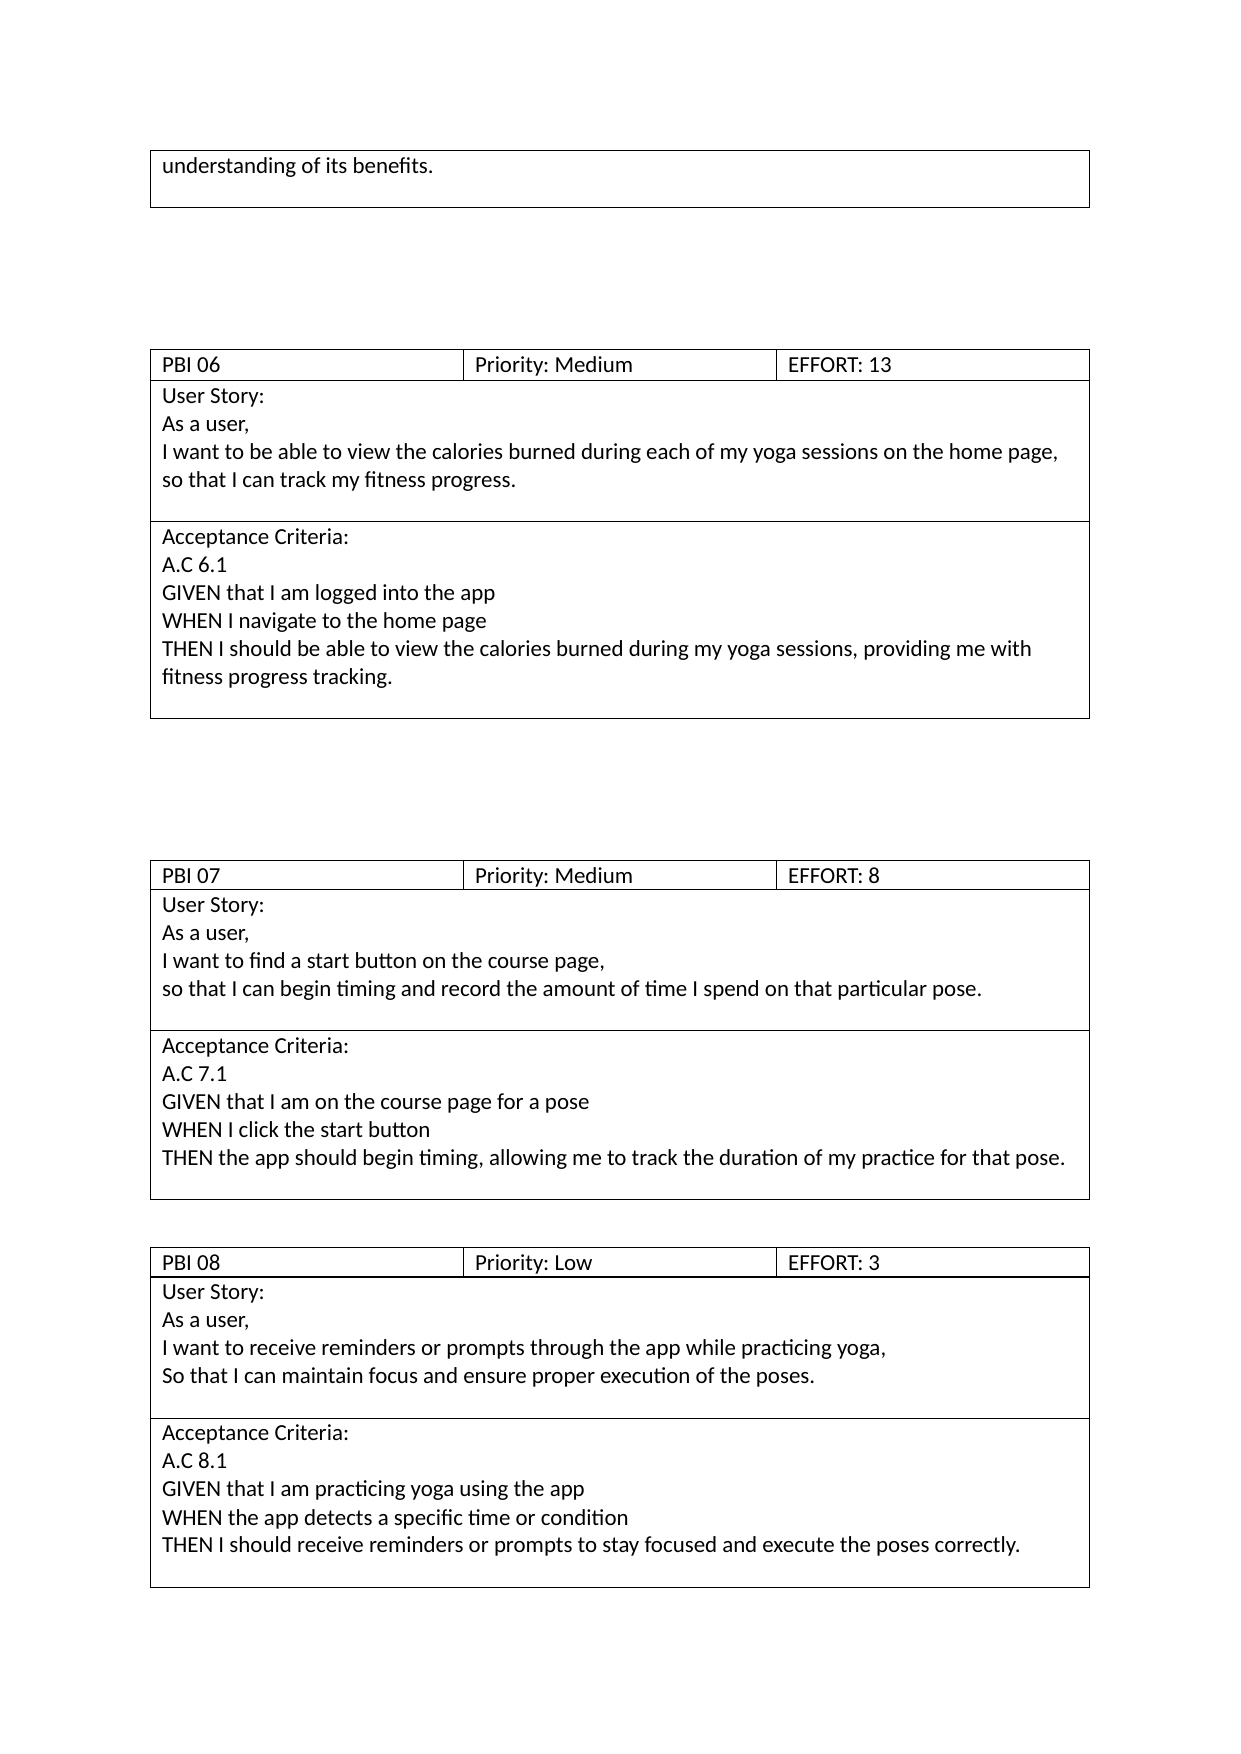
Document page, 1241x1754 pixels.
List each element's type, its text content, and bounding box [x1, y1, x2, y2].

table_cell User Story: As a user, I want to find a start button on the course page, so that I can begin timing and record the amount of time I spend on that particular pose. [151, 890, 1089, 1030]
table_header PBI 08 [151, 1248, 463, 1276]
table_header EFFORT: 8 [777, 861, 1089, 889]
table_cell Acceptance Criteria: A.C 8.1 GIVEN that I am practicing yoga using the app WHEN the app detects a specific time or condition THEN I should receive reminders or prompts to stay focused and execute the poses correctly. [151, 1419, 1089, 1587]
table_header Priority: Low [464, 1248, 776, 1276]
table_cell Acceptance Criteria: A.C 6.1 GIVEN that I am logged into the app WHEN I navigate to the home page THEN I should be able to view the calories burned during my yoga sessions, providing me with fitness progress tracking. [151, 522, 1089, 718]
table_cell User Story: As a user, I want to receive reminders or prompts through the app while practicing yoga, So that I can maintain focus and ensure proper execution of the poses. [151, 1278, 1089, 1417]
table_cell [151, 151, 1089, 207]
table_header PBI 06 [151, 350, 463, 380]
table_cell Acceptance Criteria: A.C 7.1 GIVEN that I am on the course page for a pose WHEN I click the start button THEN the app should begin timing, allowing me to track the duration of my practice for that pose. [151, 1031, 1089, 1199]
table_header Priority: Medium [464, 861, 776, 889]
table_header EFFORT: 3 [777, 1248, 1089, 1276]
table_cell User Story: As a user, I want to be able to view the calories burned during each of my yoga sessions on the home page, so that I can track my fitness progress. [151, 381, 1089, 521]
table_header EFFORT: 13 [777, 350, 1089, 380]
table_header PBI 07 [151, 861, 463, 889]
table_header Priority: Medium [464, 350, 776, 380]
